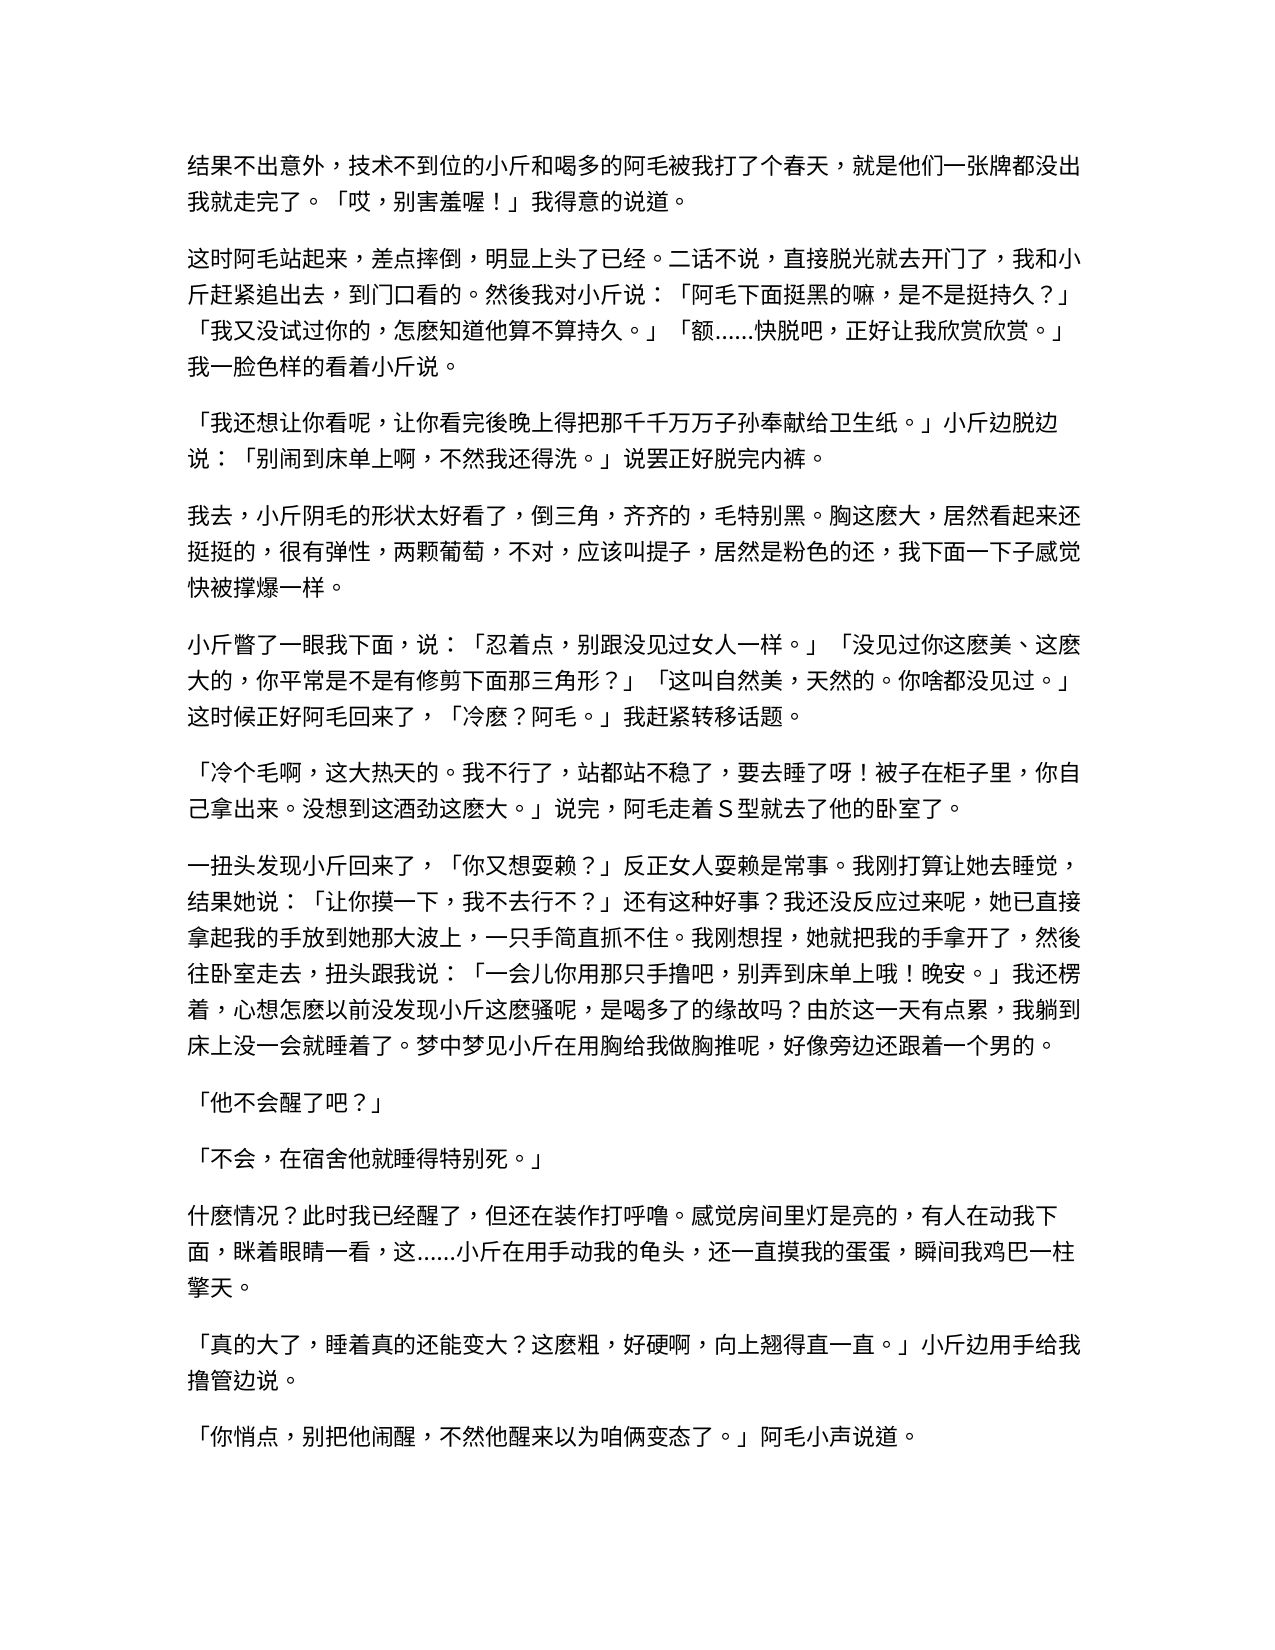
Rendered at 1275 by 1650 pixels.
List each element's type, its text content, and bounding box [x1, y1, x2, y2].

text 「我还想让你看呢，让你看完後晚上得把那千千万万子孙奉献给卫生纸。」小斤边脱边说：「别闹到床单上啊，不然我还得洗。」说罢正好脱完内裤。 [187, 407, 1087, 474]
text 什麽情况？此时我已经醒了，但还在装作打呼噜。感觉房间里灯是亮的，有人在动我下面，眯着眼睛一看，这……小斤在用手动我的龟头，还一直摸我的蛋蛋，瞬间我鸡巴一柱擎天。 [187, 1200, 1087, 1303]
text 「你悄点，别把他闹醒，不然他醒来以为咱俩变态了。」阿毛小声说道。 [187, 1421, 1087, 1453]
text 一扭头发现小斤回来了，「你又想耍赖？」反正女人耍赖是常事。我刚打算让她去睡觉，结果她说：「让你摸一下，我不去行不？」还有这种好事？我还没反应过来呢，她已直接拿起我的手放到她那大波上，一只手简直抓不住。我刚想捏，她就把我的手拿开了，然後往卧室走去，扭头跟我说：「一会儿你用那只手撸吧，别弄到床单上哦！晚安。」我还楞着，心想怎麽以前没发现小斤这麽骚呢，是喝多了的缘故吗？由於这一天有点累，我躺到床上没一会就睡着了。梦中梦见小斤在用胸给我做胸推呢，好像旁边还跟着一个男的。 [187, 850, 1087, 1061]
text 我去，小斤阴毛的形状太好看了，倒三角，齐齐的，毛特别黑。胸这麽大，居然看起来还挺挺的，很有弹性，两颗葡萄，不对，应该叫提子，居然是粉色的还，我下面一下子感觉快被撑爆一样。 [187, 500, 1087, 603]
text 「不会，在宿舍他就睡得特别死。」 [187, 1143, 1087, 1174]
text 小斤瞥了一眼我下面，说：「忍着点，别跟没见过女人一样。」「没见过你这麽美、这麽大的，你平常是不是有修剪下面那三角形？」「这叫自然美，天然的。你啥都没见过。」这时候正好阿毛回来了，「冷麽？阿毛。」我赶紧转移话题。 [187, 629, 1087, 732]
text 「冷个毛啊，这大热天的。我不行了，站都站不稳了，要去睡了呀！被子在柜子里，你自己拿出来。没想到这酒劲这麽大。」说完，阿毛走着Ｓ型就去了他的卧室了。 [187, 757, 1087, 824]
text 这时阿毛站起来，差点摔倒，明显上头了已经。二话不说，直接脱光就去开门了，我和小斤赶紧追出去，到门口看的。然後我对小斤说：「阿毛下面挺黑的嘛，是不是挺持久？」「我又没试过你的，怎麽知道他算不算持久。」「额……快脱吧，正好让我欣赏欣赏。」我一脸色样的看着小斤说。 [187, 243, 1087, 382]
text 结果不出意外，技术不到位的小斤和喝多的阿毛被我打了个春天，就是他们一张牌都没出我就走完了。「哎，别害羞喔！」我得意的说道。 [187, 150, 1087, 217]
text 「真的大了，睡着真的还能变大？这麽粗，好硬啊，向上翘得直一直。」小斤边用手给我撸管边说。 [187, 1329, 1087, 1396]
text 「他不会醒了吧？」 [187, 1086, 1087, 1118]
